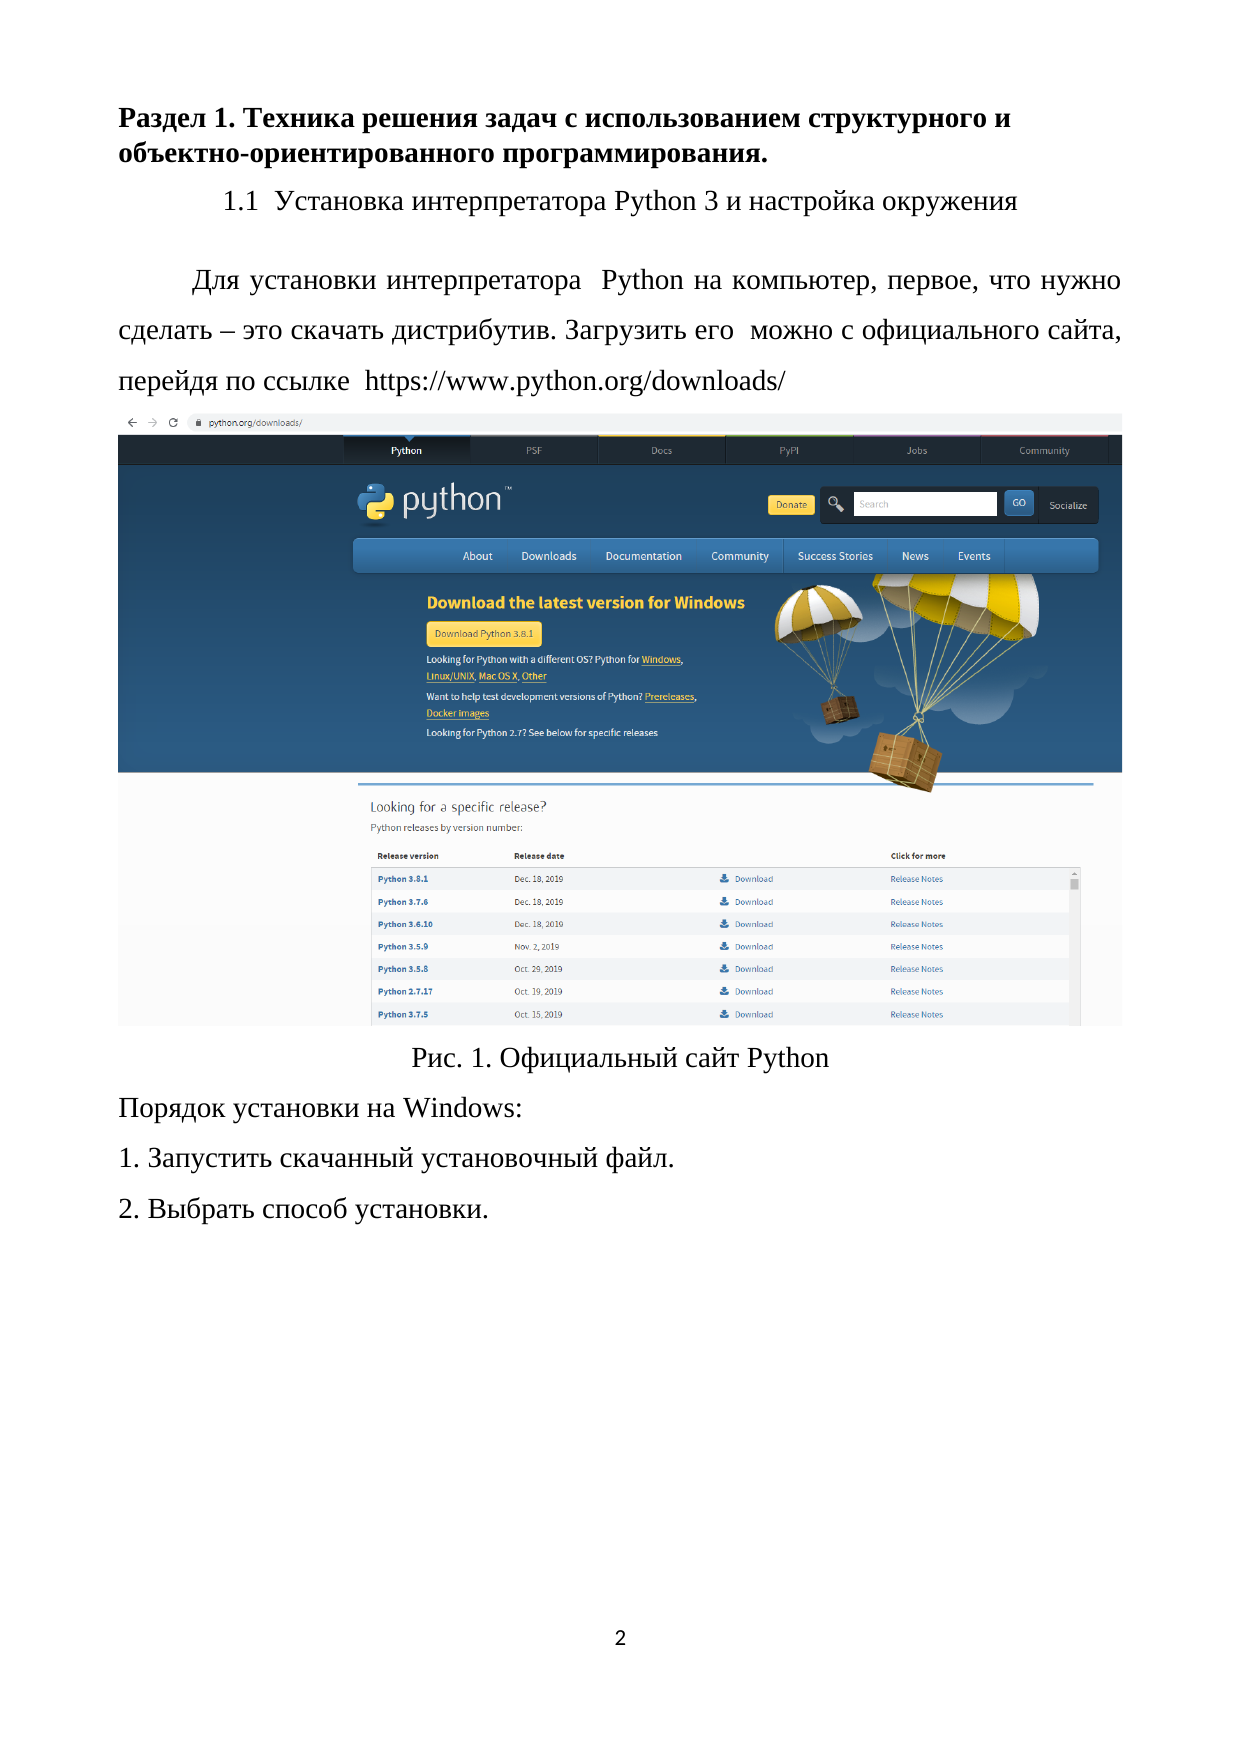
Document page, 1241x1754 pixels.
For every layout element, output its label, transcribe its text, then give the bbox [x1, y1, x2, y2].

text 1. Запустить скачанный установочный файл. [118, 1141, 1122, 1174]
text Порядок установки на Windows: [118, 1090, 1122, 1124]
text Для установки интерпретатора Python на компьютер, первое, что нужно сделать – это скачать дистрибутив. Загрузить его можно с официального сайта, перейдя по ссылке https://www.python.org/downloads/ [118, 262, 1122, 396]
subtitle Установка интерпретатора Python 3 и настройка окружения [118, 183, 1122, 216]
text 2. Выбрать способ установки. [118, 1191, 1122, 1224]
subtitle Раздел 1. Техника решения задач с использованием структурного и объектно-ориентированного программирования. [118, 100, 1122, 169]
text Рис. 1. Официальный сайт Python [118, 1040, 1122, 1073]
picture [118, 412, 1123, 1026]
